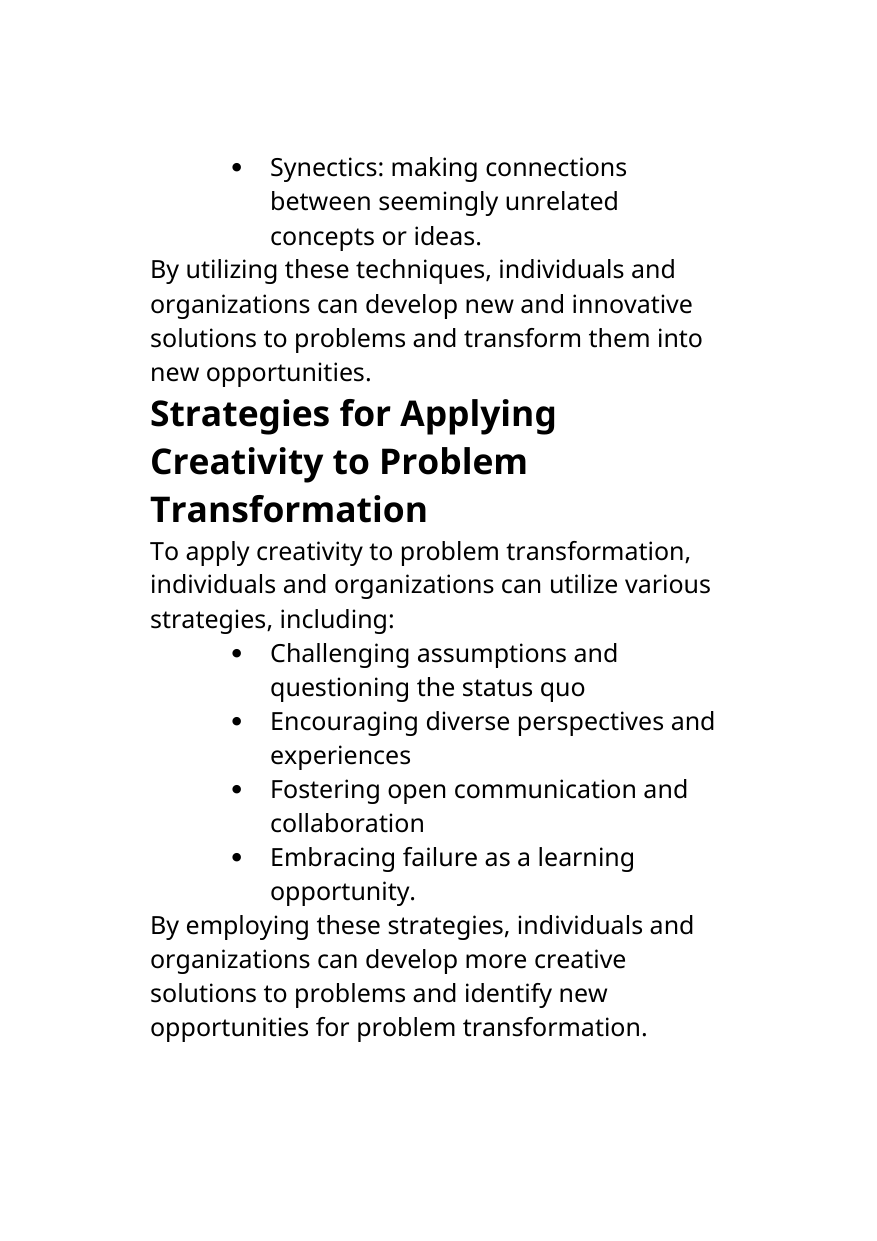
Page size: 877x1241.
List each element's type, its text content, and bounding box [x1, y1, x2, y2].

text By utilizing these techniques, individuals and organizations can develop new and innovative solutions to problems and transform them into new opportunities. [150, 252, 727, 388]
text To apply creativity to problem transformation, individuals and organizations can utilize various strategies, including: [150, 533, 727, 635]
list Fostering open communication and collaboration [232, 772, 727, 840]
subtitle Strategies for Applying Creativity to Problem Transformation [150, 388, 727, 533]
list Synectics: making connections between seemingly unrelated concepts or ideas. [232, 150, 727, 252]
text By employing these strategies, individuals and organizations can develop more creative solutions to problems and identify new opportunities for problem transformation. [150, 908, 727, 1044]
list Challenging assumptions and questioning the status quo [232, 635, 727, 703]
list Embracing failure as a learning opportunity. [232, 840, 727, 908]
list Encouraging diverse perspectives and experiences [232, 703, 727, 772]
